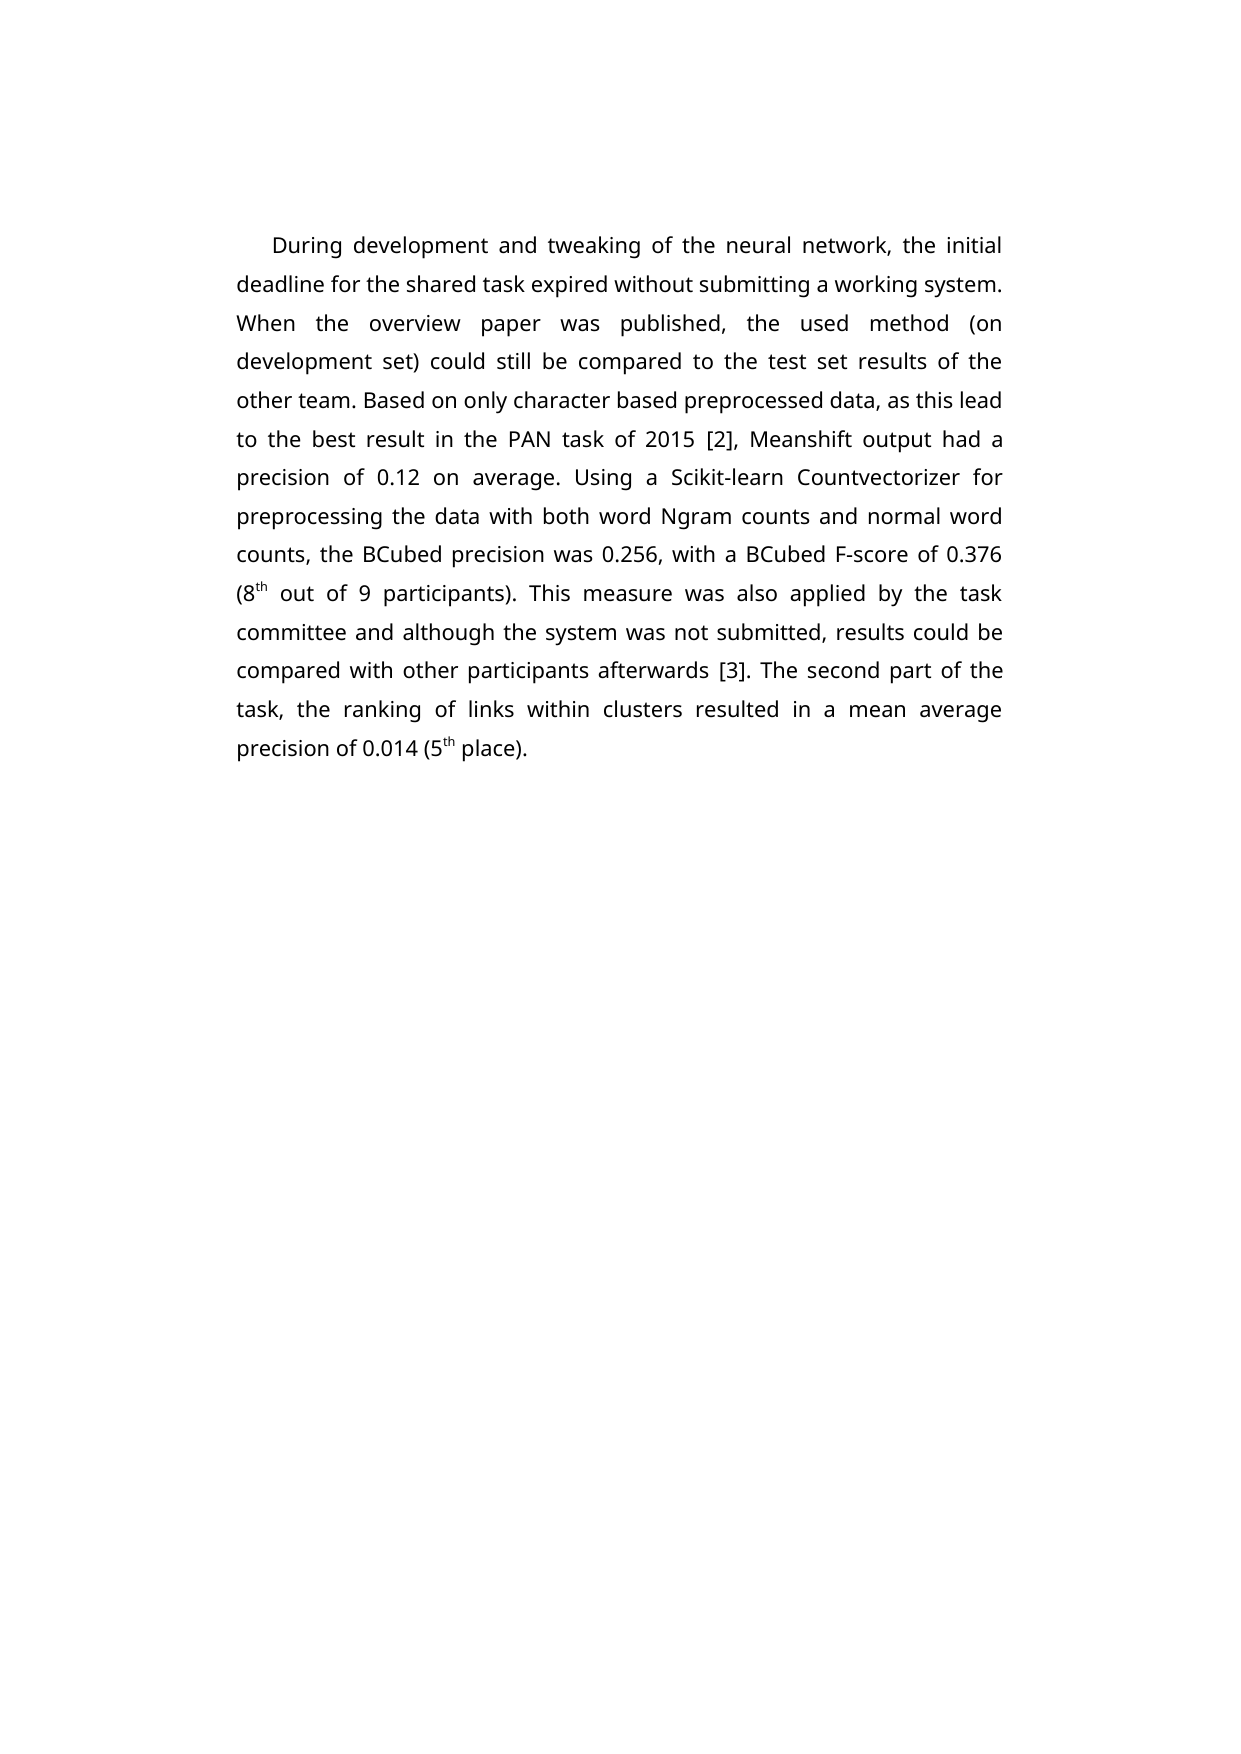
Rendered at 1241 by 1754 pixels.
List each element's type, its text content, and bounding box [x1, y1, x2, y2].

text During development and tweaking of the neural network, the initial deadline for the shared task expired without submitting a working system. When the overview paper was published, the used method (on development set) could still be compared to the test set results of the other team. Based on only character based preprocessed data, as this lead to the best result in the PAN task of 2015 [2], Meanshift output had a precision of 0.12 on average. Using a Scikit-learn Countvectorizer for preprocessing the data with both word Ngram counts and normal word counts, the BCubed precision was 0.256, with a BCubed F-score of 0.376 (8th out of 9 participants). This measure was also applied by the task committee and although the system was not submitted, results could be compared with other participants afterwards [3]. The second part of the task, the ranking of links within clusters resulted in a mean average precision of 0.014 (5th place). [236, 230, 1004, 762]
